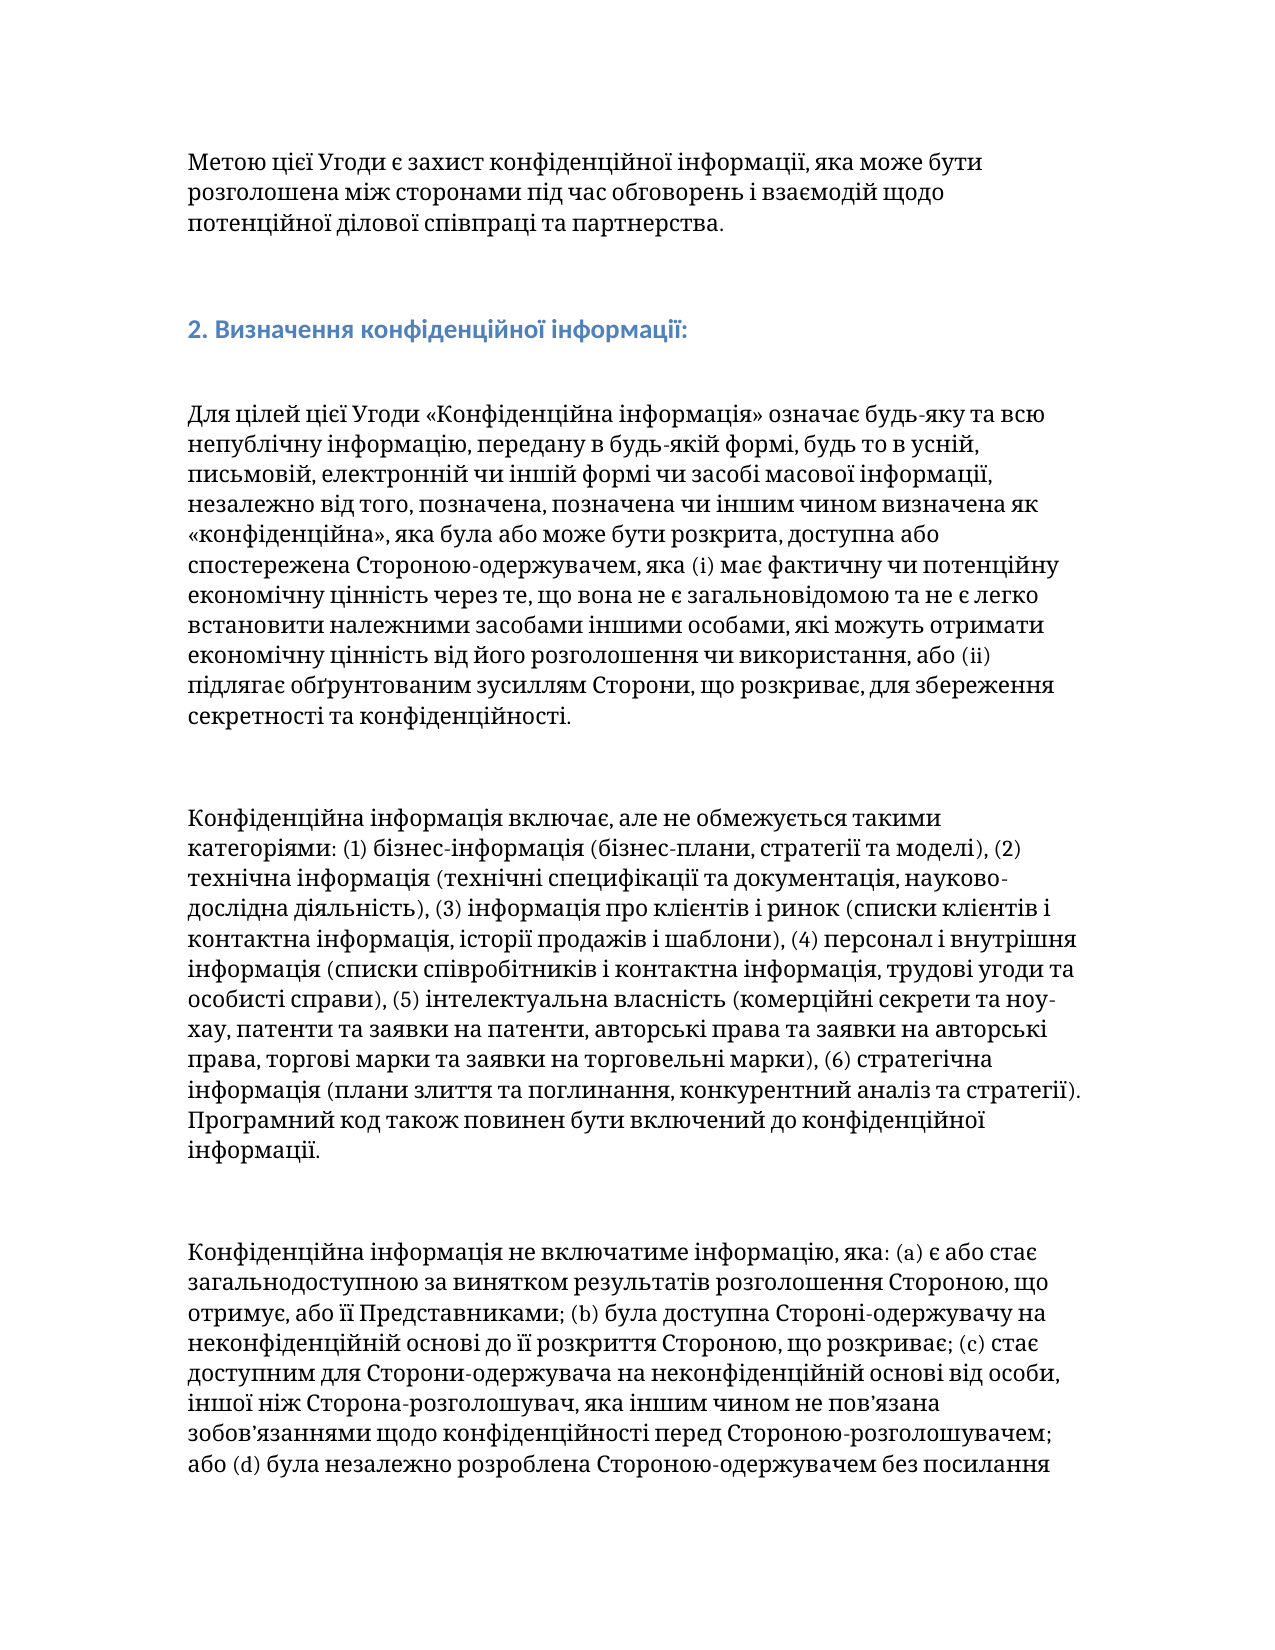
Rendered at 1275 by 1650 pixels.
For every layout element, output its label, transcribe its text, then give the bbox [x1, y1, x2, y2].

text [187, 1240, 1087, 1478]
text Метою цієї Угоди є захист конфіденційної інформації, яка може бути розголошена між сторонами під час обговорень і взаємодій щодо потенційної ділової співпраці та партнерства. [187, 150, 1087, 237]
subtitle 2. Визначення конфіденційної інформації: [187, 312, 1087, 346]
text Конфіденційна інформація включає, але не обмежується такими категоріями: (1) бізнес-інформація (бізнес-плани, стратегії та моделі), (2) технічна інформація (технічні специфікації та документація, науково-дослідна діяльність), (3) інформація про клієнтів і ринок (списки клієнтів і контактна інформація, історії продажів і шаблони), (4) персонал і внутрішня інформація (списки співробітників і контактна інформація, трудові угоди та особисті справи), (5) інтелектуальна власність (комерційні секрети та ноу-хау, патенти та заявки на патенти, авторські права та заявки на авторські права, торгові марки та заявки на торговельні марки), (6) стратегічна інформація (плани злиття та поглинання, конкурентний аналіз та стратегії). Програмний код також повинен бути включений до конфіденційної інформації. [187, 806, 1087, 1164]
text Для цілей цієї Угоди «Конфіденційна інформація» означає будь-яку та всю непублічну інформацію, передану в будь-якій формі, будь то в усній, письмовій, електронній чи іншій формі чи засобі масової інформації, незалежно від того, позначена, позначена чи іншим чином визначена як «конфіденційна», яка була або може бути розкрита, доступна або спостережена Стороною-одержувачем, яка (i) має фактичну чи потенційну економічну цінність через те, що вона не є загальновідомою та не є легко встановити належними засобами іншими особами, які можуть отримати економічну цінність від його розголошення чи використання, або (ii) підлягає обґрунтованим зусиллям Сторони, що розкриває, для збереження секретності та конфіденційності. [187, 401, 1087, 730]
